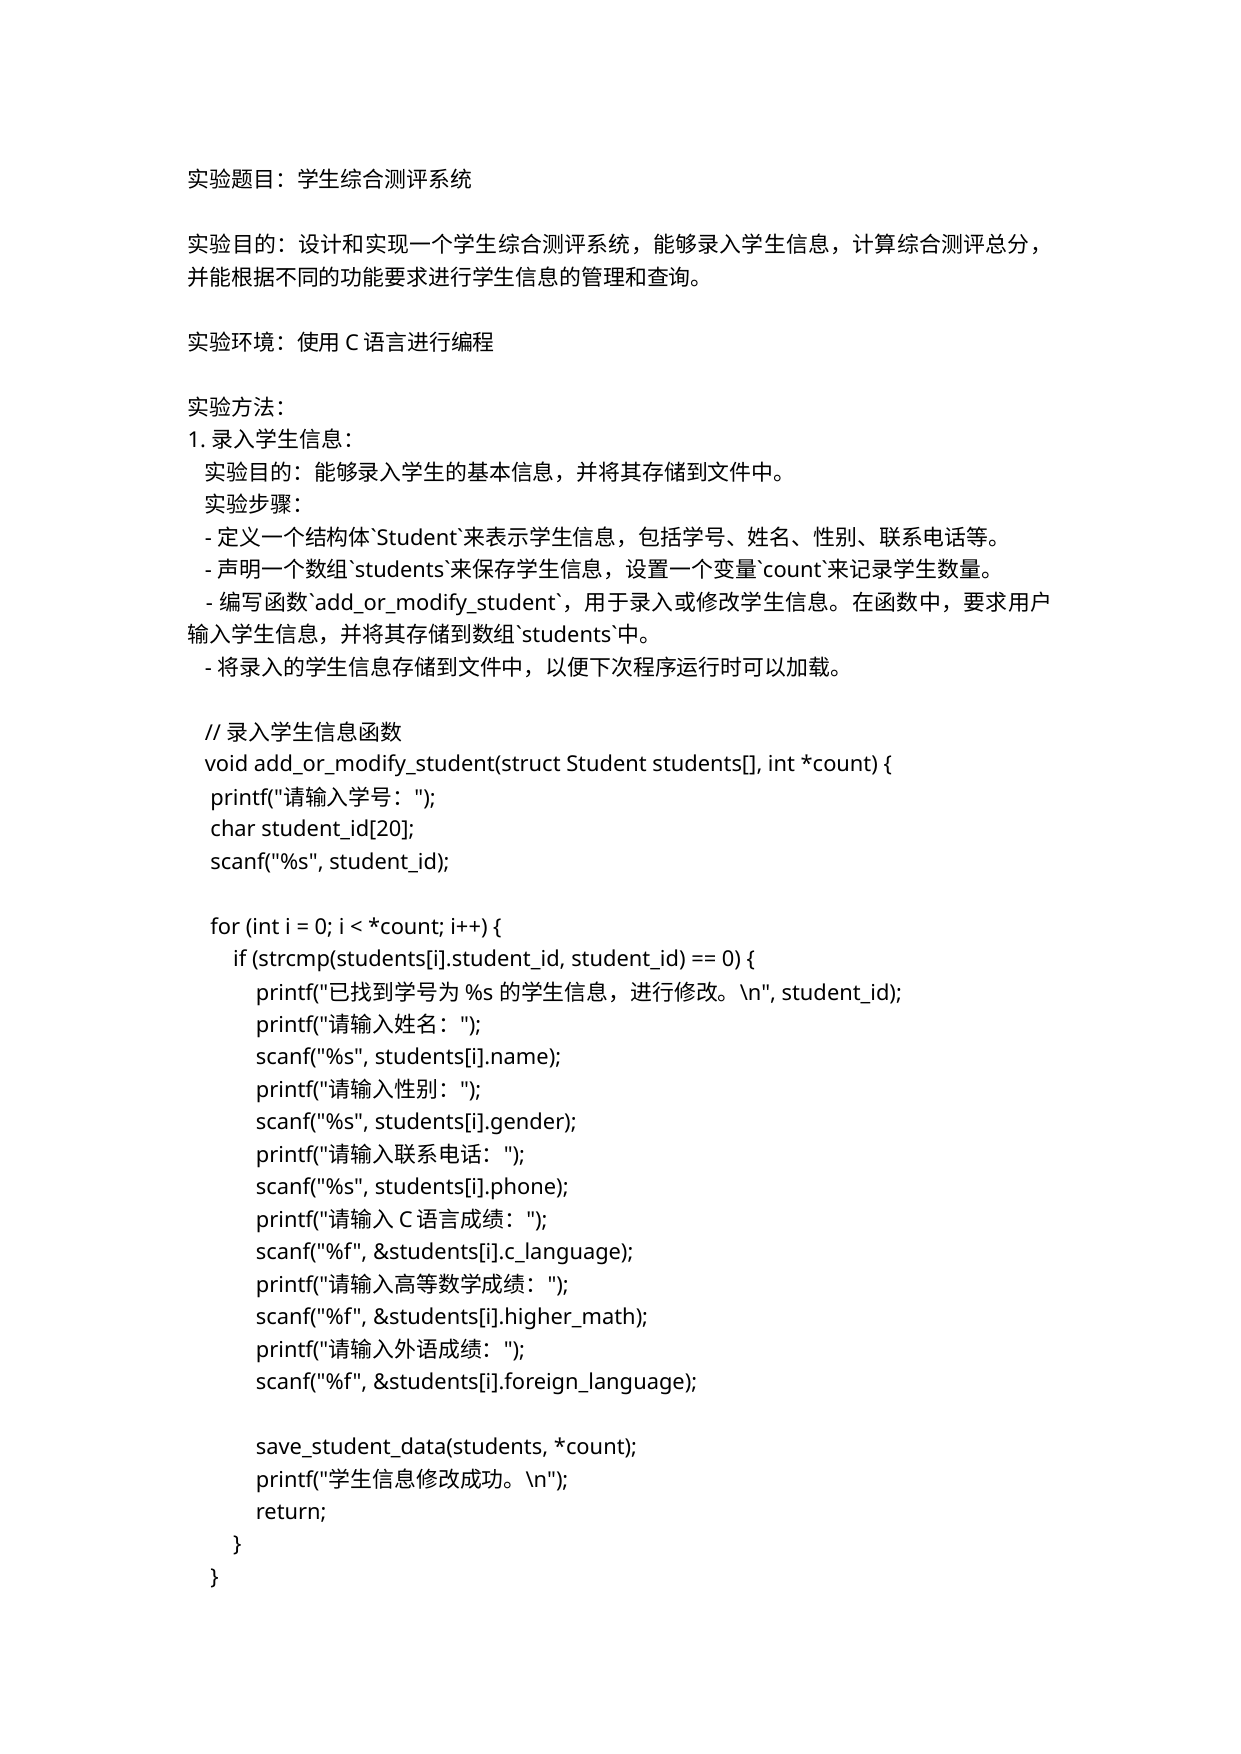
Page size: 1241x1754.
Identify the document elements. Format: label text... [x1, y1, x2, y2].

text } [187, 1527, 1053, 1559]
text scanf("%f", &students[i].foreign_language); [187, 1364, 1053, 1397]
text scanf("%f", &students[i].c_language); [187, 1234, 1053, 1267]
text 实验环境：使用C语言进行编程 [187, 324, 1053, 357]
text printf("请输入C语言成绩："); [187, 1202, 1053, 1234]
text char student_id[20]; [187, 812, 1053, 844]
text void add_or_modify_student(struct Student students[], int *count) { [187, 747, 1053, 779]
text - 将录入的学生信息存储到文件中，以便下次程序运行时可以加载。 [187, 649, 1053, 682]
text scanf("%s", students[i].gender); [187, 1104, 1053, 1137]
text - 编写函数`add_or_modify_student`，用于录入或修改学生信息。在函数中，要求用户输入学生信息，并将其存储到数组`students`中。 [187, 584, 1053, 649]
text printf("请输入外语成绩："); [187, 1332, 1053, 1364]
text printf("请输入学号："); [187, 779, 1053, 812]
text } [187, 1559, 1053, 1592]
text scanf("%f", &students[i].higher_math); [187, 1299, 1053, 1332]
text 实验目的：设计和实现一个学生综合测评系统，能够录入学生信息，计算综合测评总分，并能根据不同的功能要求进行学生信息的管理和查询。 [187, 227, 1053, 292]
text printf("请输入姓名："); [187, 1007, 1053, 1039]
text 实验题目：学生综合测评系统 [187, 162, 1053, 194]
text printf("请输入联系电话："); [187, 1137, 1053, 1169]
text 1. 录入学生信息： [187, 422, 1053, 454]
text save_student_data(students, *count); [187, 1429, 1053, 1462]
text return; [187, 1494, 1053, 1527]
text for (int i = 0; i < *count; i++) { [187, 909, 1053, 942]
text printf("请输入高等数学成绩："); [187, 1267, 1053, 1299]
text printf("学生信息修改成功。\n"); [187, 1462, 1053, 1494]
text 实验方法： [187, 389, 1053, 422]
text 实验目的：能够录入学生的基本信息，并将其存储到文件中。 [187, 454, 1053, 487]
text scanf("%s", students[i].name); [187, 1039, 1053, 1072]
text printf("已找到学号为 %s 的学生信息，进行修改。\n", student_id); [187, 974, 1053, 1007]
text // 录入学生信息函数 [187, 714, 1053, 747]
text printf("请输入性别："); [187, 1072, 1053, 1104]
text scanf("%s", students[i].phone); [187, 1169, 1053, 1202]
text if (strcmp(students[i].student_id, student_id) == 0) { [187, 942, 1053, 974]
text - 声明一个数组`students`来保存学生信息，设置一个变量`count`来记录学生数量。 [187, 552, 1053, 584]
text scanf("%s", student_id); [187, 844, 1053, 877]
text - 定义一个结构体`Student`来表示学生信息，包括学号、姓名、性别、联系电话等。 [187, 519, 1053, 552]
text 实验步骤： [187, 487, 1053, 519]
